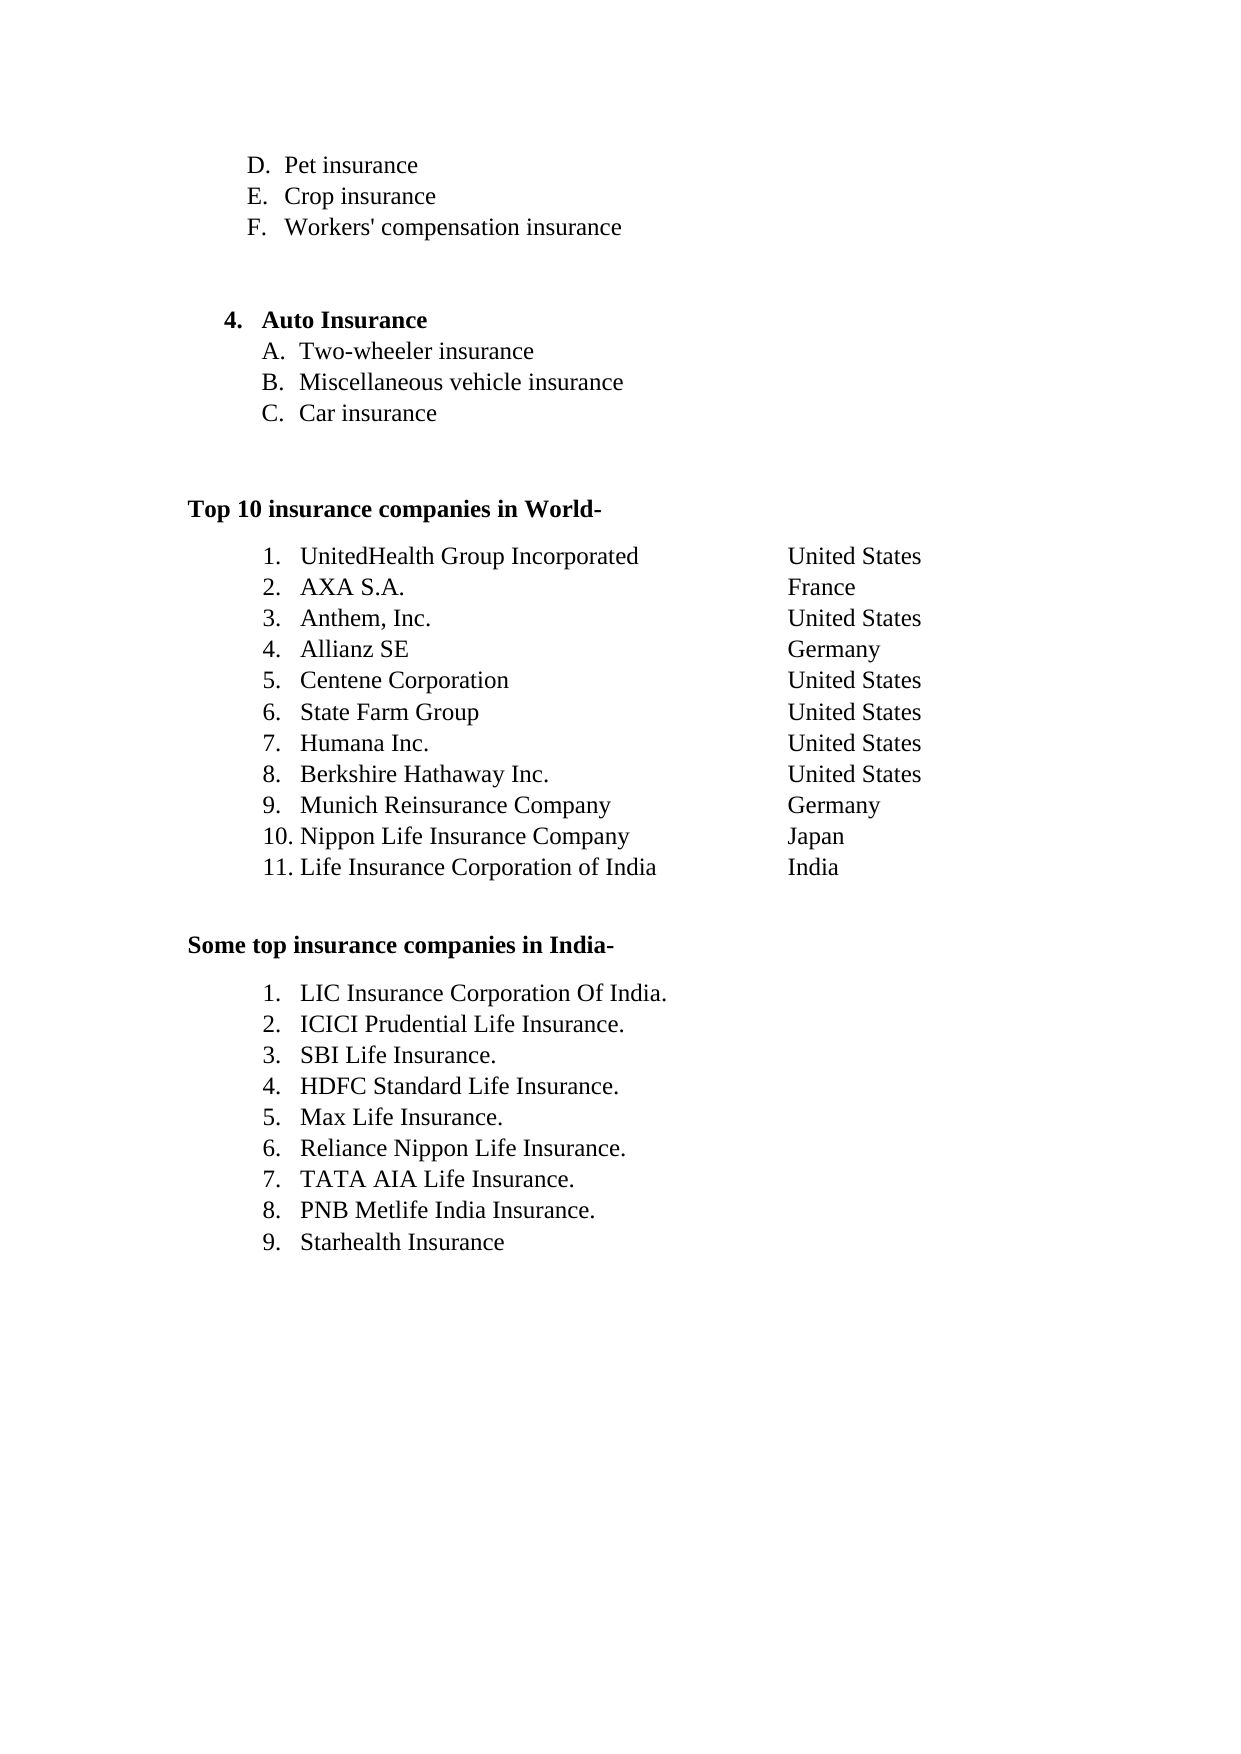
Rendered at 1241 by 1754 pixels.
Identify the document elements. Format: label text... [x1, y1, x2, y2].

list Max Life Insurance. [262, 1102, 1053, 1131]
list Workers' compensation insurance [247, 212, 1053, 241]
list Pet insurance [247, 150, 1053, 179]
list Auto Insurance [224, 305, 1053, 334]
list UnitedHealth Group Incorporated United States [262, 541, 1053, 570]
list Starhealth Insurance [262, 1227, 1053, 1255]
text Some top insurance companies in India- [187, 931, 1053, 959]
list Car insurance [261, 398, 1053, 427]
list Berkshire Hathaway Inc. United States [262, 759, 1053, 787]
list PNB Metlife India Insurance. [262, 1196, 1053, 1224]
list LIC Insurance Corporation Of India. [262, 978, 1053, 1007]
text Top 10 insurance companies in World- [187, 494, 1053, 522]
list Anthem, Inc. United States [262, 603, 1053, 632]
list SBI Life Insurance. [262, 1040, 1053, 1069]
list State Farm Group United States [262, 697, 1053, 725]
list Miscellaneous vehicle insurance [261, 367, 1053, 396]
list Allianz SE Germany [262, 634, 1053, 663]
list Reliance Nippon Life Insurance. [262, 1133, 1053, 1162]
list AXA S.A. France [262, 572, 1053, 601]
list HDFC Standard Life Insurance. [262, 1071, 1053, 1100]
list Centene Corporation United States [262, 666, 1053, 694]
list Nippon Life Insurance Company Japan [262, 821, 1053, 849]
list Crop insurance [247, 181, 1053, 210]
list Humana Inc. United States [262, 728, 1053, 756]
list Life Insurance Corporation of India India [262, 852, 1053, 881]
list ICICI Prudential Life Insurance. [262, 1009, 1053, 1038]
list Munich Reinsurance Company Germany [262, 790, 1053, 818]
list TATA AIA Life Insurance. [262, 1164, 1053, 1193]
list Two-wheeler insurance [261, 336, 1053, 365]
